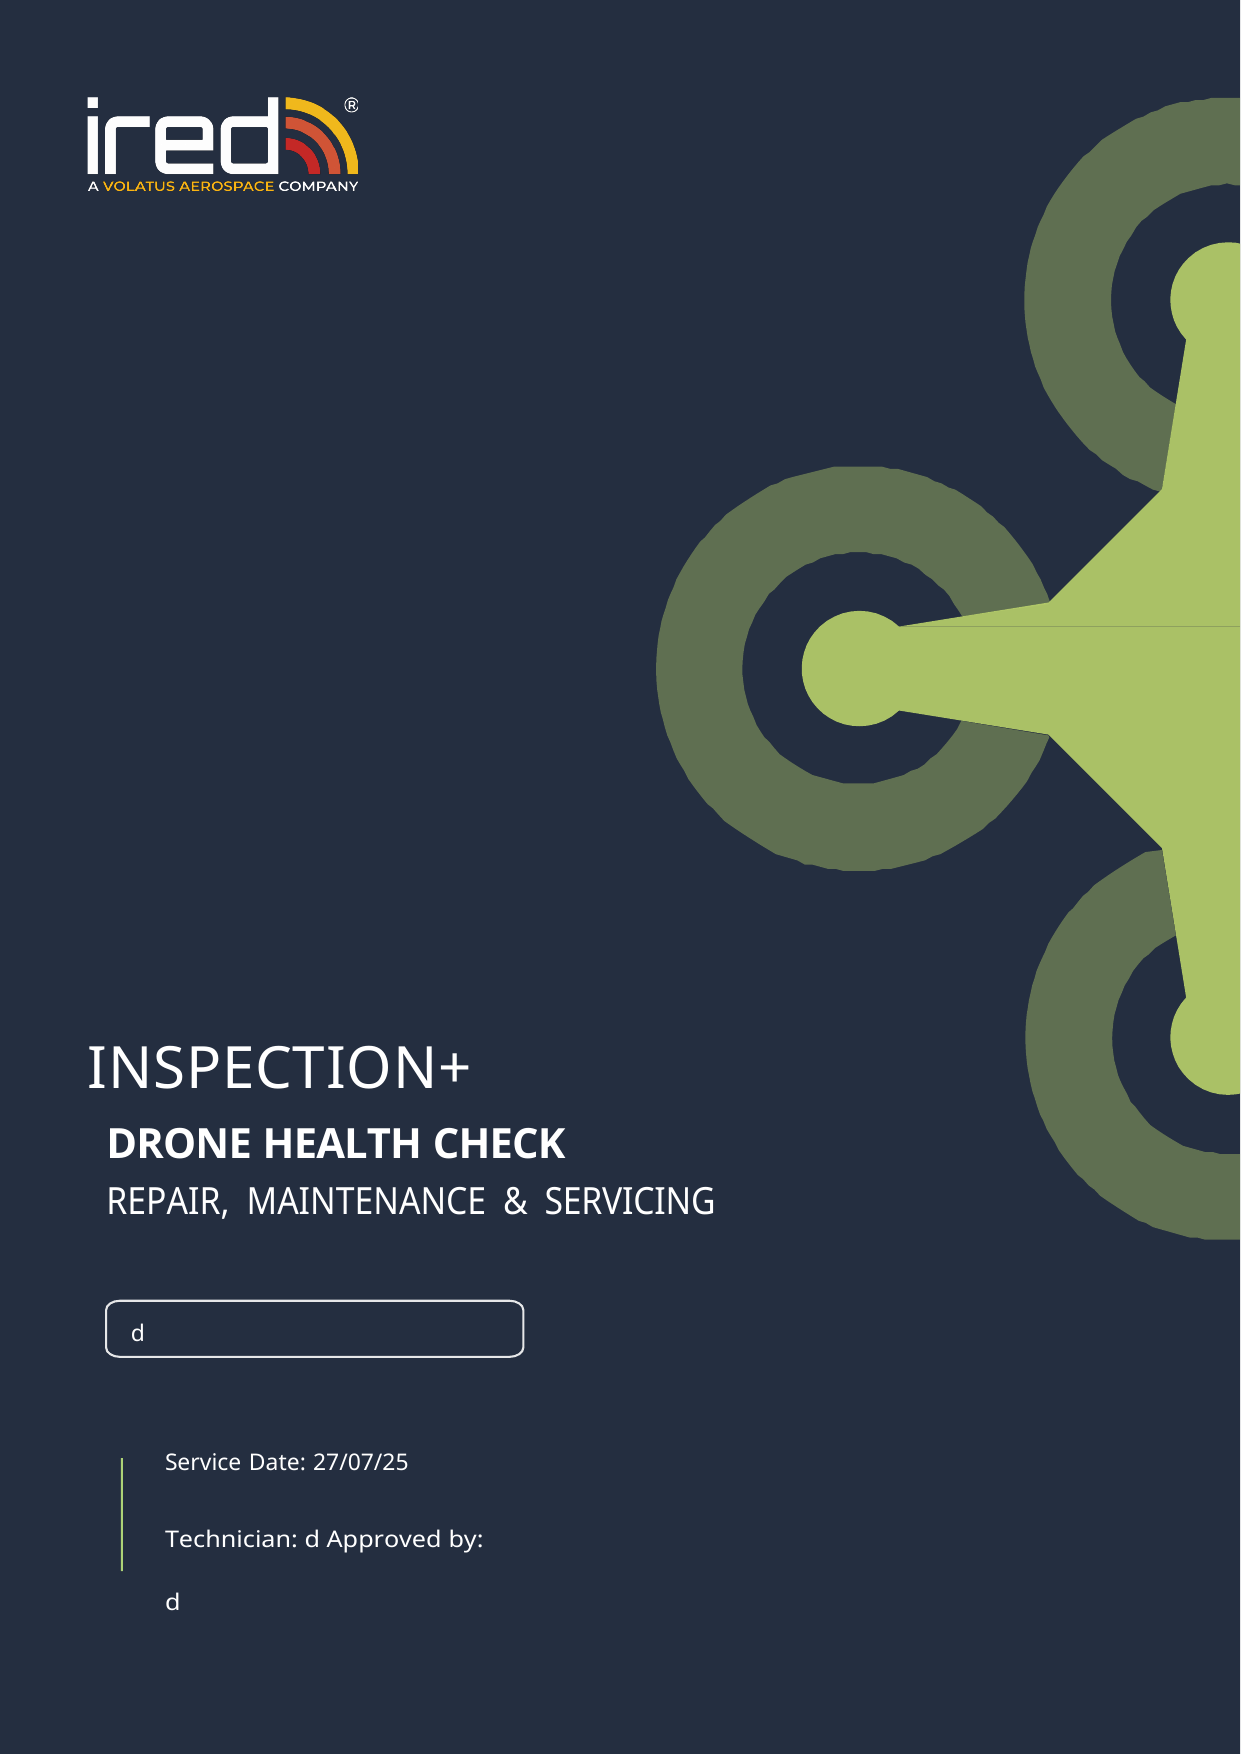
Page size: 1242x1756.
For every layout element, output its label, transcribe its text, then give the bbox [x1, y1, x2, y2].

title INSPECTION+ [87, 1026, 1152, 1105]
text Technician: d Approved by: d [165, 1523, 502, 1617]
text Service Date: 27/07/25 [165, 1446, 1152, 1477]
picture [87, 97, 358, 191]
text DRONE HEALTH CHECK [106, 1114, 1152, 1170]
text REPAIR, MAINTENANCE & SERVICING [106, 1174, 1152, 1225]
